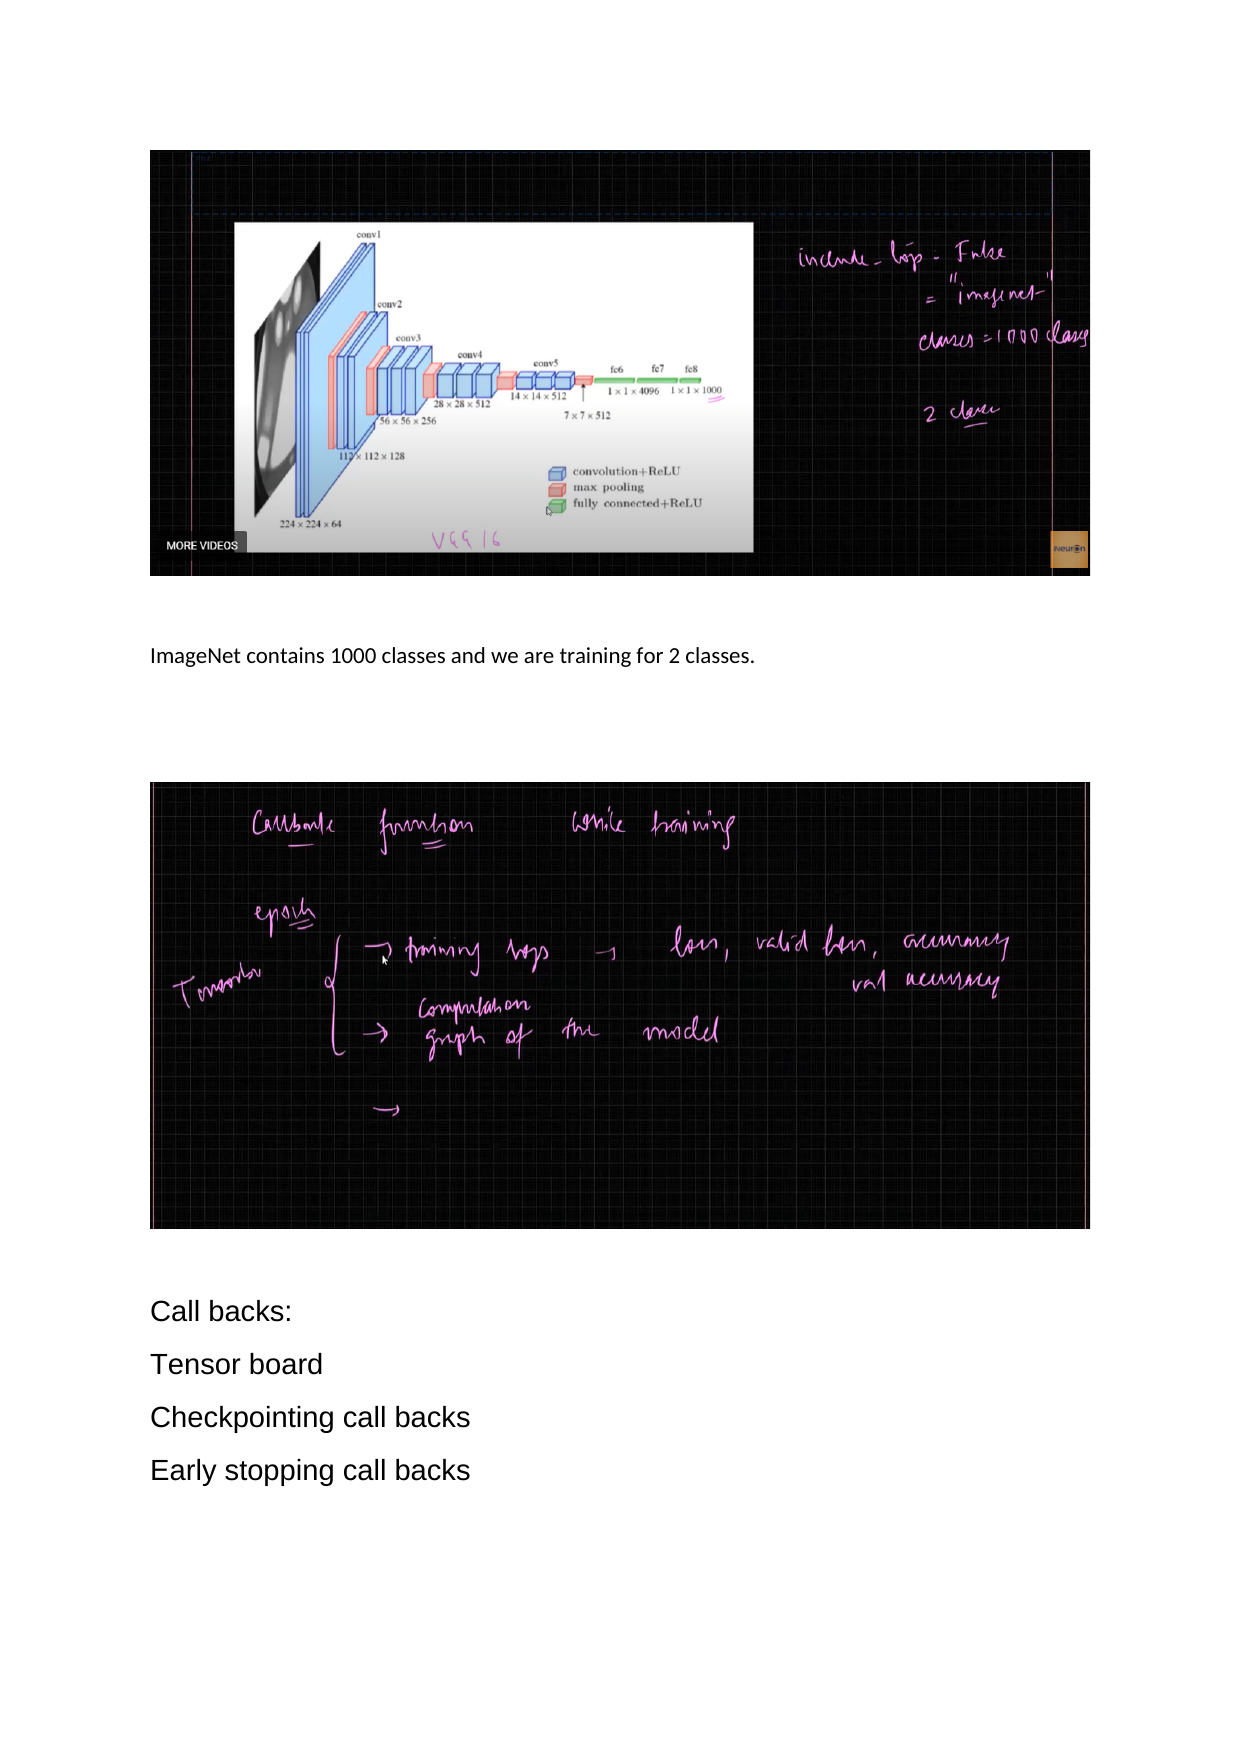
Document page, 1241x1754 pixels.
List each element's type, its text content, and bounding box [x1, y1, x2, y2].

picture [150, 782, 1091, 1229]
picture [150, 150, 1091, 576]
text Early stopping call backs [150, 1452, 1090, 1486]
text Call backs: [150, 1294, 1090, 1328]
text Checkpointing call backs [150, 1400, 1090, 1433]
text ImageNet contains 1000 classes and we are training for 2 classes. [150, 642, 1090, 670]
text Tensor board [150, 1347, 1090, 1380]
